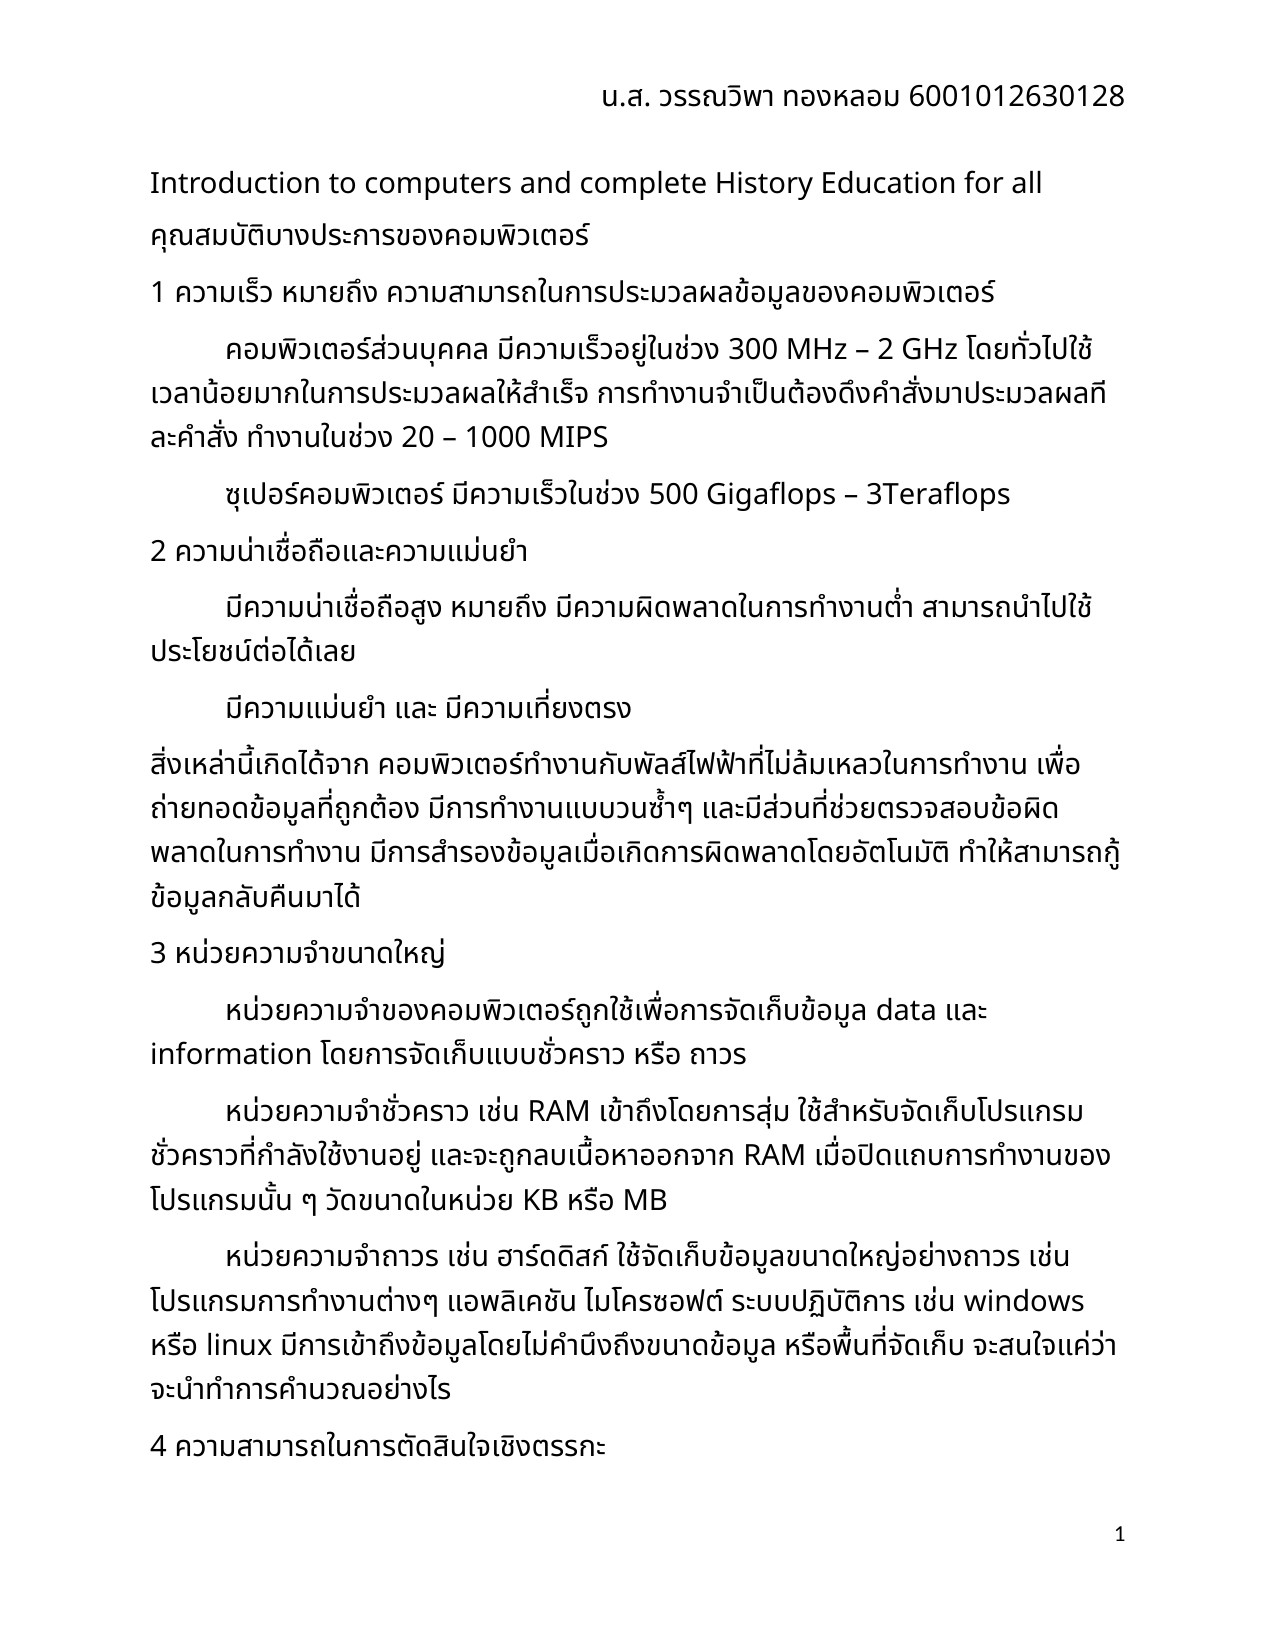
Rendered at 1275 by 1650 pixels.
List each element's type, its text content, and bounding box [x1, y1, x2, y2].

text หน่วยความจำชั่วคราว เช่น RAM เข้าถึงโดยการสุ่ม ใช้สำหรับจัดเก็บโปรแกรมชั่วคราวที่กำลังใช้งานอยู่ และจะถูกลบเนื้อหาออกจาก RAM เมื่อปิดแถบการทำงานของโปรแกรมนั้น ๆ วัดขนาดในหน่วย KB หรือ MB [150, 1090, 1125, 1223]
text คอมพิวเตอร์ส่วนบุคคล มีความเร็วอยู่ในช่วง 300 MHz – 2 GHz โดยทั่วไปใช้เวลาน้อยมากในการประมวลผลให้สำเร็จ การทำงานจำเป็นต้องดึงคำสั่งมาประมวลผลทีละคำสั่ง ทำงานในช่วง 20 – 1000 MIPS [150, 328, 1125, 461]
text Introduction to computers and complete History Education for all [150, 162, 1125, 202]
text หน่วยความจำถาวร เช่น ฮาร์ดดิสก์ ใช้จัดเก็บข้อมูลขนาดใหญ่อย่างถาวร เช่น โปรแกรมการทำงานต่างๆ แอพลิเคชัน ไมโครซอฟต์ ระบบปฏิบัติการ เช่น windows หรือ linux มีการเข้าถึงข้อมูลโดยไม่คำนึงถึงขนาดข้อมูล หรือพื้นที่จัดเก็บ จะสนใจแค่ว่าจะนำทำการคำนวณอย่างไร [150, 1236, 1125, 1412]
text 4 ความสามารถในการตัดสินใจเชิงตรรกะ [150, 1425, 1125, 1469]
text 3 หน่วยความจำขนาดใหญ่ [150, 933, 1125, 977]
text 1 ความเร็ว หมายถึง ความสามารถในการประมวลผลข้อมูลของคอมพิวเตอร์ [150, 271, 1125, 316]
text คุณสมบัติบางประการของคอมพิวเตอร์ [150, 215, 1125, 259]
text ซุเปอร์คอมพิวเตอร์ มีความเร็วในช่วง 500 Gigaflops – 3Teraflops [150, 473, 1125, 517]
text มีความแม่นยำ และ มีความเที่ยงตรง [150, 687, 1125, 731]
text สิ่งเหล่านี้เกิดได้จาก คอมพิวเตอร์ทำงานกับพัลส์ไฟฟ้าที่ไม่ล้มเหลวในการทำงาน เพื่อถ่ายทอดข้อมูลที่ถูกต้อง มีการทำงานแบบวนซ้ำๆ และมีส่วนที่ช่วยตรวจสอบข้อผิดพลาดในการทำงาน มีการสำรองข้อมูลเมื่อเกิดการผิดพลาดโดยอัตโนมัติ ทำให้สามารถกู้ข้อมูลกลับคืนมาได้ [150, 744, 1125, 920]
text มีความน่าเชื่อถือสูง หมายถึง มีความผิดพลาดในการทำงานต่ำ สามารถนำไปใช้ประโยชน์ต่อได้เลย [150, 587, 1125, 675]
text 2 ความน่าเชื่อถือและความแม่นยำ [150, 530, 1125, 574]
text หน่วยความจำของคอมพิวเตอร์ถูกใช้เพื่อการจัดเก็บข้อมูล data และ information โดยการจัดเก็บแบบชั่วคราว หรือ ถาวร [150, 989, 1125, 1078]
